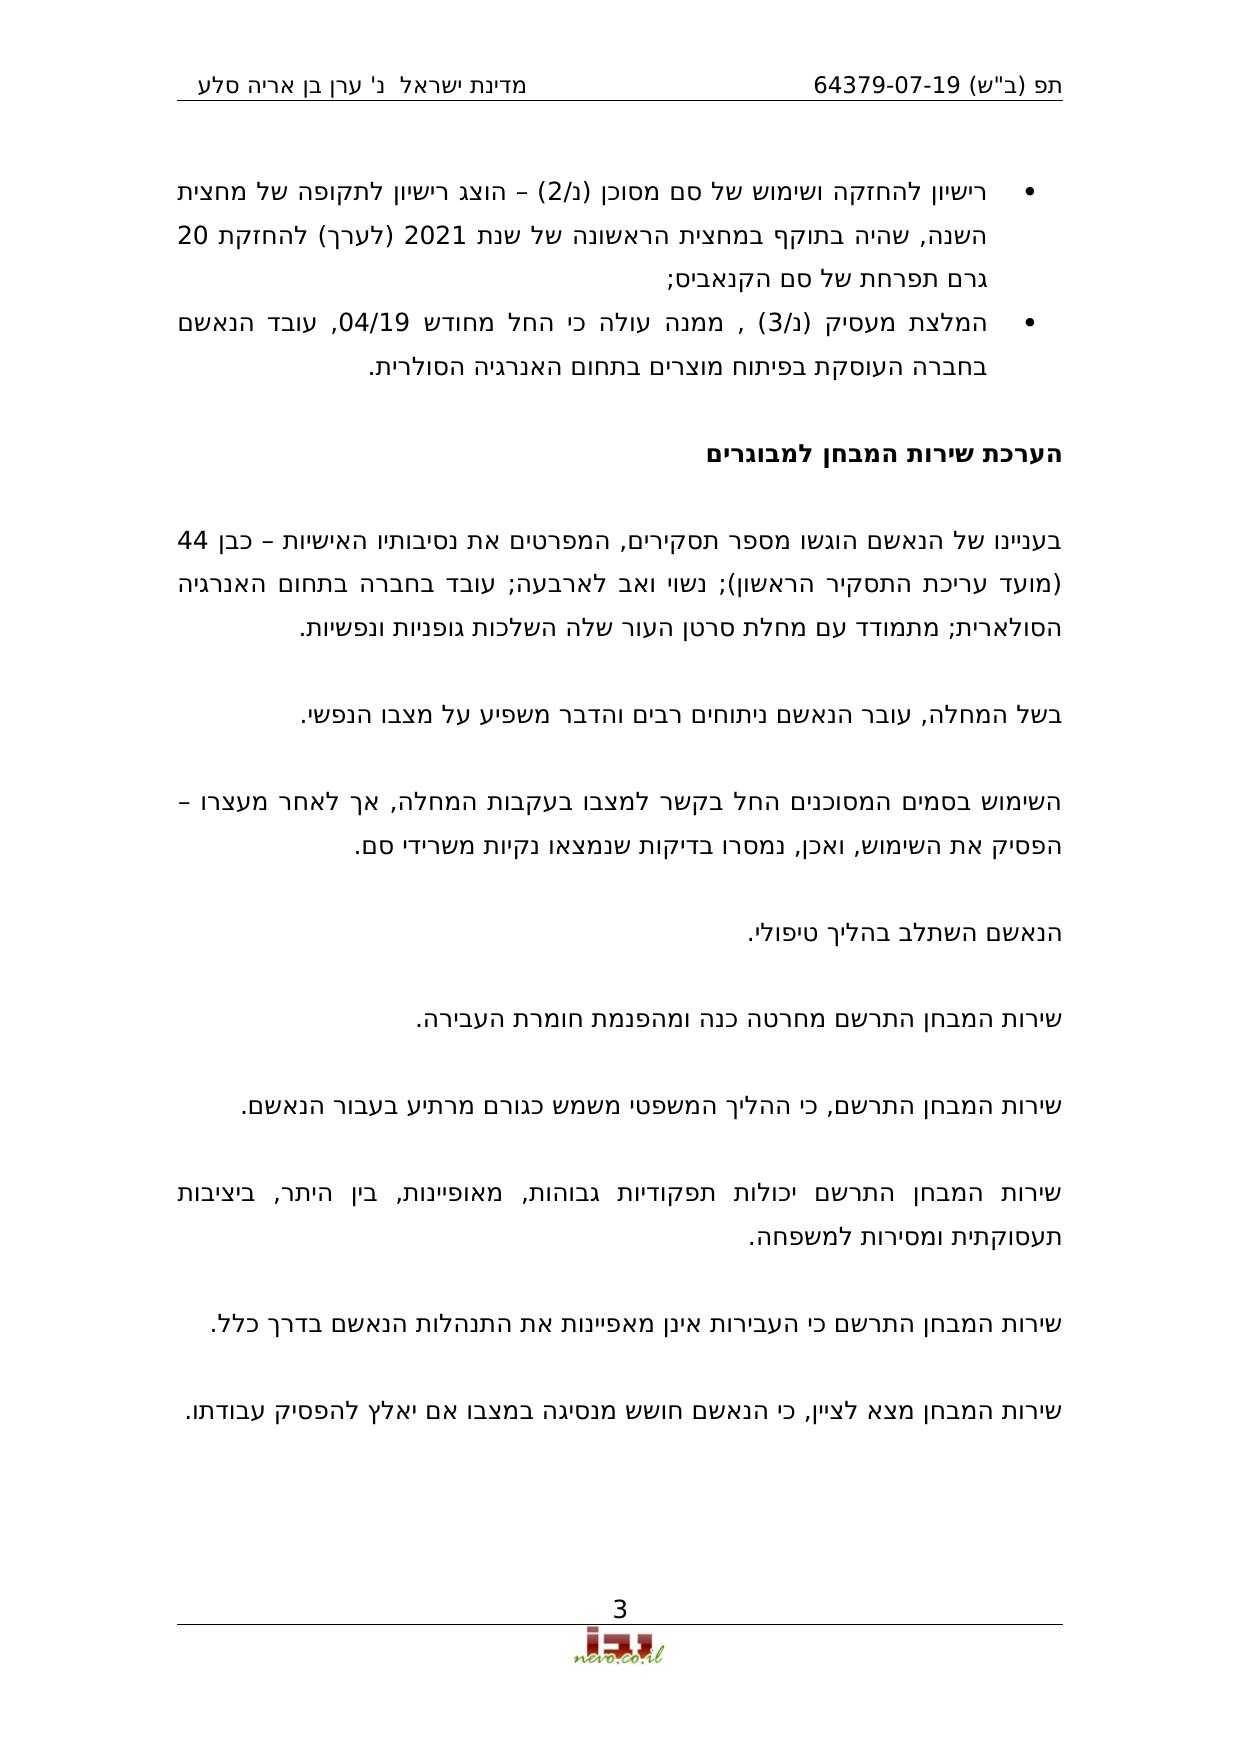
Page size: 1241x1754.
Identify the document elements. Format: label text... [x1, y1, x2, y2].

text שירות המבחן התרשם מחרטה כנה ומהפנמת חומרת העבירה. [177, 1005, 1063, 1034]
text שירות המבחן התרשם יכולות תפקודיות גבוהות, מאופיינות, בין היתר, ביציבות תעסוקתית ומסירות למשפחה. [177, 1178, 1063, 1251]
text הנאשם השתלב בהליך טיפולי. [177, 918, 1063, 947]
text השימוש בסמים המסוכנים החל בקשר למצבו בעקבות המחלה, אך לאחר מעצרו – הפסיק את השימוש, ואכן, נמסרו בדיקות שנמצאו נקיות משרידי סם. [177, 787, 1063, 860]
text בעניינו של הנאשם הוגשו מספר תסקירים, המפרטים את נסיבותיו האישיות – כבן 44 (מועד עריכת התסקיר הראשון); נשוי ואב לארבעה; עובד בחברה בתחום האנרגיה הסולארית; מתמודד עם מחלת סרטן העור שלה השלכות גופניות ונפשיות. [177, 526, 1063, 643]
text שירות המבחן מצא לציין, כי הנאשם חושש מנסיגה במצבו אם יאלץ להפסיק עבודתו. [177, 1396, 1063, 1425]
list רישיון להחזקה ושימוש של סם מסוכן (נ/2) – הוצג רישיון לתקופה של מחצית השנה, שהיה בתוקף במחצית הראשונה של שנת 2021 (לערך) להחזקת 20 גרם תפרחת של סם הקנאביס; [177, 177, 1026, 294]
text שירות המבחן התרשם, כי ההליך המשפטי משמש כגורם מרתיע בעבור הנאשם. [177, 1092, 1063, 1121]
text שירות המבחן התרשם כי העבירות אינן מאפיינות את התנהלות הנאשם בדרך כלל. [177, 1309, 1063, 1338]
text בשל המחלה, עובר הנאשם ניתוחים רבים והדבר משפיע על מצבו הנפשי. [177, 700, 1063, 729]
text הערכת שירות המבחן למבוגרים [177, 439, 1063, 468]
picture [574, 1626, 666, 1665]
list המלצת מעסיק (נ/3) , ממנה עולה כי החל מחודש 04/19, עובד הנאשם בחברה העוסקת בפיתוח מוצרים בתחום האנרגיה הסולרית. [177, 308, 1026, 381]
